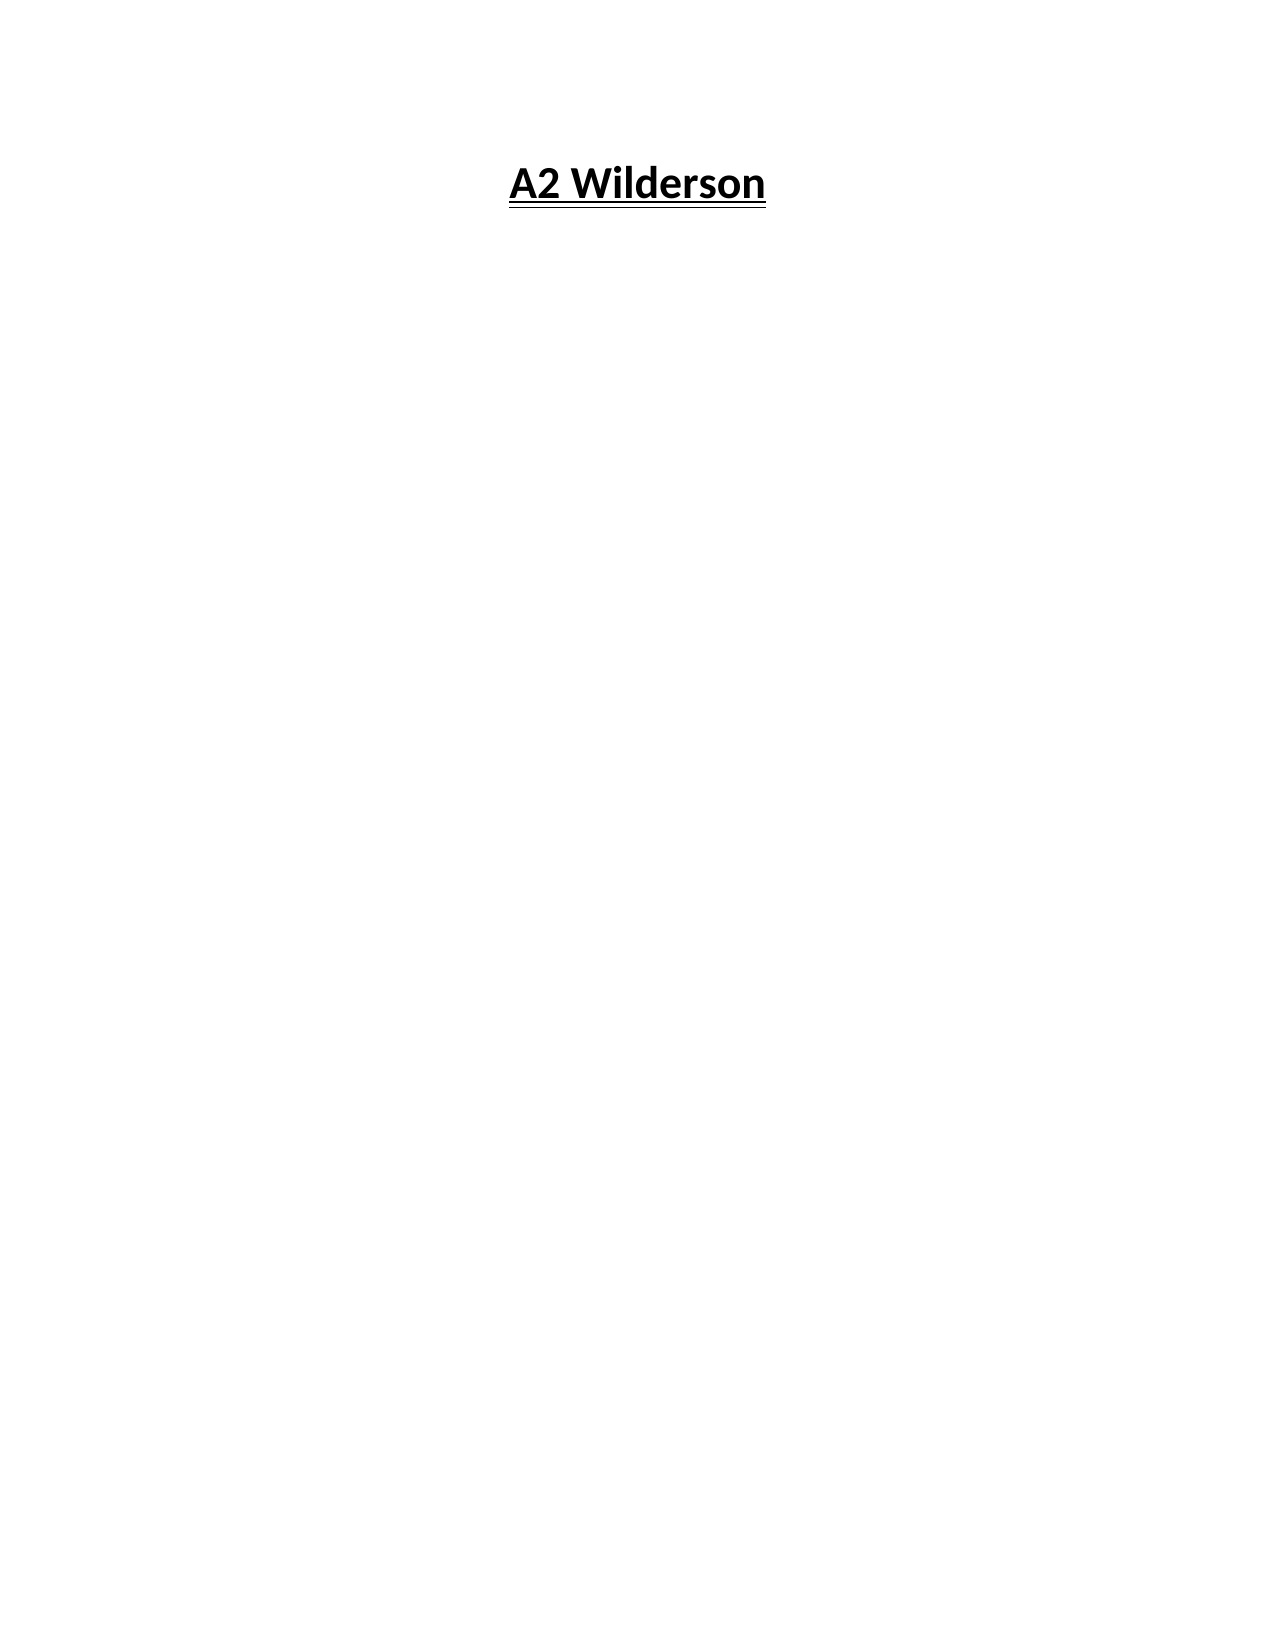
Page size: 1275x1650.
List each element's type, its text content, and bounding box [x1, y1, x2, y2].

subtitle A2 Wilderson [187, 154, 1087, 210]
